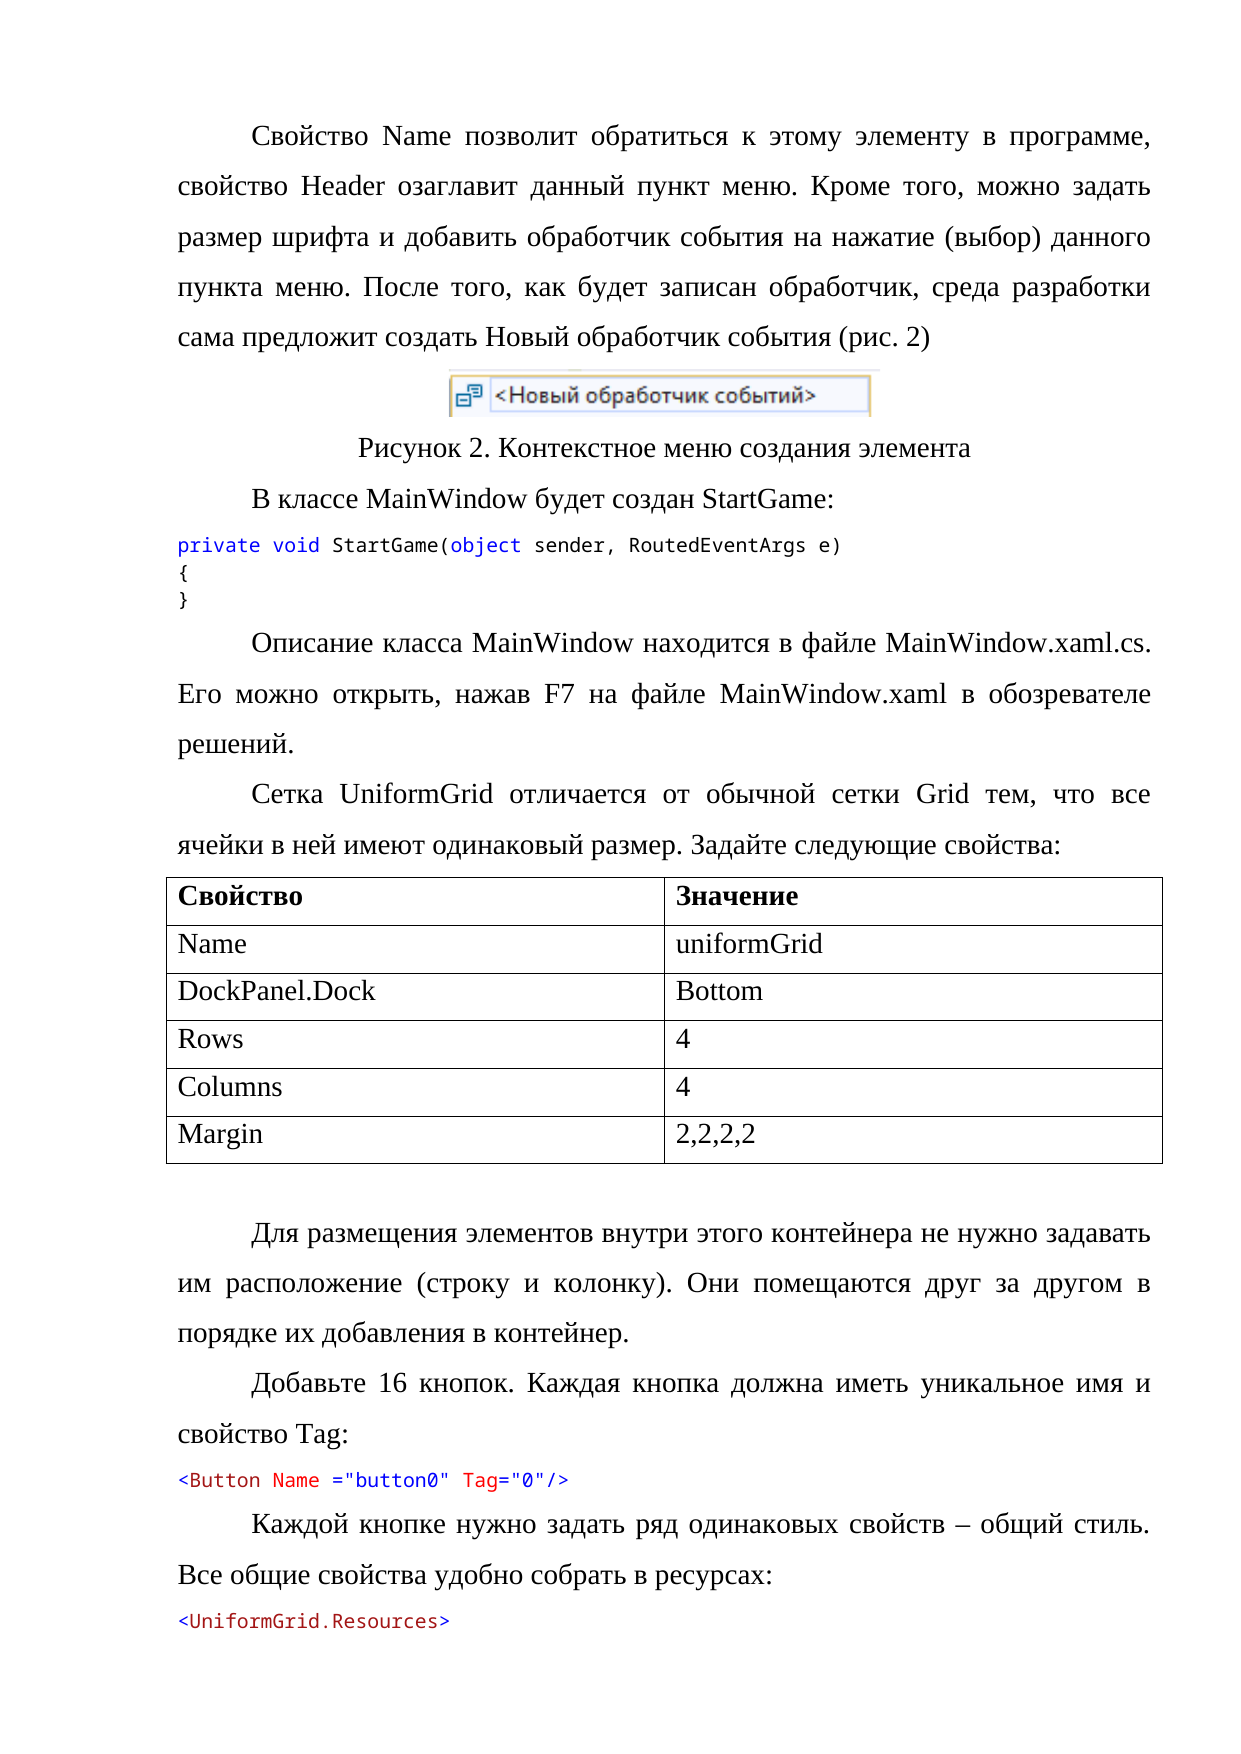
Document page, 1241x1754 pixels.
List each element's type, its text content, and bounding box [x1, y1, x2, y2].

table_cell Name [167, 926, 664, 972]
table_header Свойство [167, 878, 664, 925]
picture [448, 369, 880, 417]
table_cell Margin [167, 1117, 664, 1163]
text <Button Name ="button0" Tag="0"/> [177, 1466, 1152, 1493]
text Каждой кнопке нужно задать ряд одинаковых свойств – общий стиль. Все общие свойства удобно собрать в ресурсах: [177, 1507, 1152, 1591]
table_cell Columns [167, 1069, 664, 1116]
table_cell 4 [665, 1069, 1162, 1116]
text <UniformGrid.Resources> [177, 1607, 1152, 1634]
text Рисунок 2. Контекстное меню создания элемента [177, 431, 1152, 464]
table_cell Bottom [665, 974, 1162, 1020]
text Для размещения элементов внутри этого контейнера не нужно задавать им расположение (строку и колонку). Они помещаются друг за другом в порядке их добавления в контейнер. [177, 1215, 1152, 1349]
table_cell Rows [167, 1021, 664, 1068]
text Свойство Name позволит обратиться к этому элементу в программе, свойство Header озаглавит данный пункт меню. Кроме того, можно задать размер шрифта и добавить обработчик события на нажатие (выбор) данного пункта меню. После того, как будет записан обработчик, среда разработки сама предложит создать Новый обработчик события (рис. 2) [177, 118, 1152, 353]
table_cell 2,2,2,2 [665, 1117, 1162, 1163]
text } [177, 585, 1152, 612]
table_cell DockPanel.Dock [167, 974, 664, 1020]
text Сетка UniformGrid отличается от обычной сетки Grid тем, что все ячейки в ней имеют одинаковый размер. Задайте следующие свойства: [177, 776, 1152, 860]
text Добавьте 16 кнопок. Каждая кнопка должна иметь уникальное имя и свойство Tag: [177, 1366, 1152, 1449]
text В классе MainWindow будет создан StartGame: [177, 481, 1152, 514]
table_cell 4 [665, 1021, 1162, 1068]
text private void StartGame(object sender, RoutedEventArgs e) [177, 531, 1152, 558]
table_cell uniformGrid [665, 926, 1162, 972]
text Описание класса MainWindow находится в файле MainWindow.xaml.cs. Его можно открыть, нажав F7 на файле MainWindow.xaml в обозревателе решений. [177, 626, 1152, 760]
text { [177, 558, 1152, 585]
table_header Значение [665, 878, 1162, 925]
